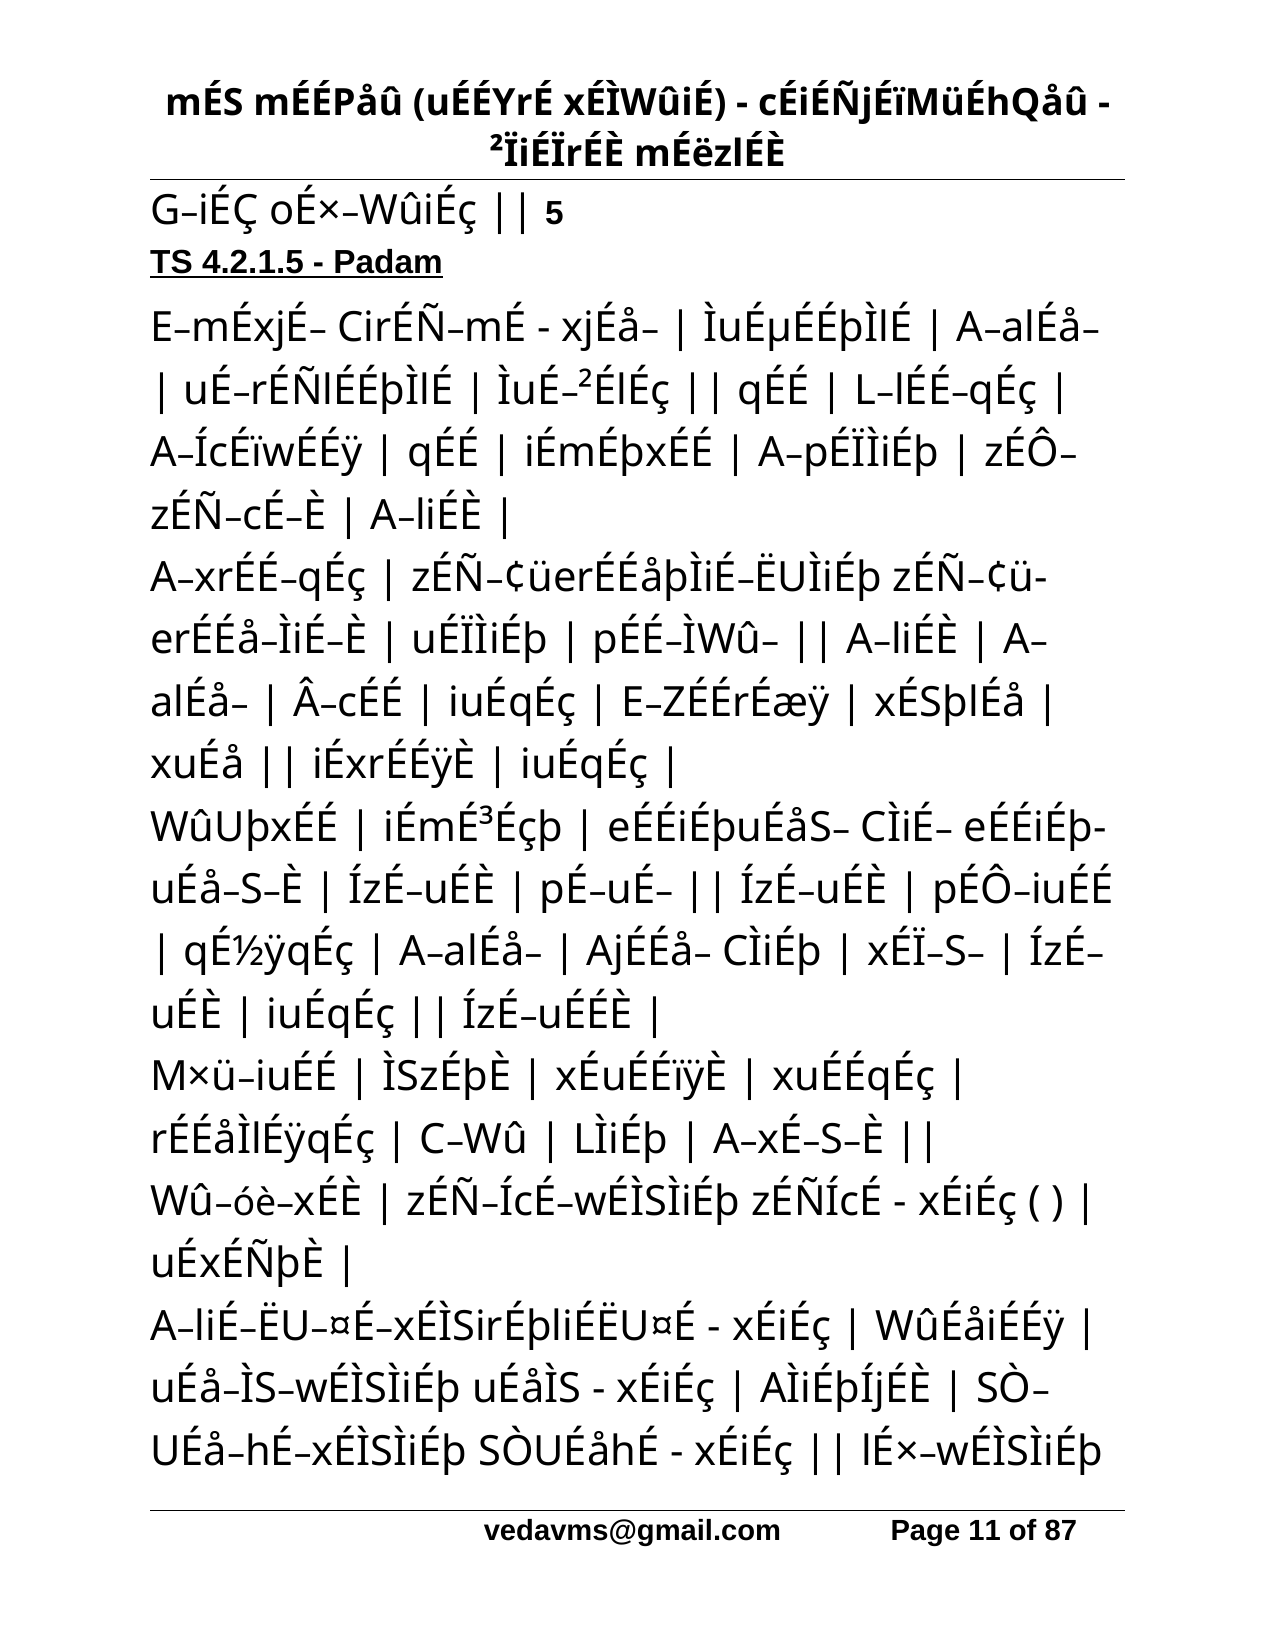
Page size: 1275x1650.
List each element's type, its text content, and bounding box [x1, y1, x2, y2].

text M×ü–iuÉÉ | ÌSzÉþÈ | xÉuÉÉïÿÈ | xuÉÉqÉç | rÉÉåÌlÉÿqÉç | C–Wû | LÌiÉþ | A–xÉ–S–È || [150, 1046, 1125, 1165]
text G–iÉÇ oÉ×–WûiÉç || 5 [150, 180, 1125, 237]
text Wû–óè–xÉÈ | zÉÑ–ÍcÉ–wÉÌSÌiÉþ zÉÑÍcÉ - xÉiÉç ( ) | uÉxÉÑþÈ | [150, 1171, 1125, 1290]
text E–mÉxjÉ– CirÉÑ–mÉ - xjÉå– | ÌuÉµÉÉþÌlÉ | A–alÉå– | uÉ–rÉÑlÉÉþÌlÉ | ÌuÉ–²ÉlÉç || qÉÉ | L–lÉÉ–qÉç | A–ÍcÉïwÉÉÿ | qÉÉ | iÉmÉþxÉÉ | A–pÉÏÌiÉþ | zÉÔ–zÉÑ–cÉ–È | A–liÉÈ | [150, 297, 1125, 541]
text A–xrÉÉ–qÉç | zÉÑ–¢üerÉÉåþÌiÉ–ËUÌiÉþ zÉÑ–¢ü-erÉÉå–ÌiÉ–È | uÉÏÌiÉþ | pÉÉ–ÌWû– || A–liÉÈ | A–alÉå– | Â–cÉÉ | iuÉqÉç | E–ZÉÉrÉæÿ | xÉSþlÉå | xuÉå || iÉxrÉÉÿÈ | iuÉqÉç | [150, 547, 1125, 791]
text TS 4.2.1.5 - Padam [150, 243, 1158, 281]
text WûUþxÉÉ | iÉmÉ³Éçþ | eÉÉiÉþuÉåS– CÌiÉ– eÉÉiÉþ-uÉå–S–È | ÍzÉ–uÉÈ | pÉ–uÉ– || ÍzÉ–uÉÈ | pÉÔ–iuÉÉ | qÉ½ÿqÉç | A–alÉå– | AjÉÉå– CÌiÉþ | xÉÏ–S– | ÍzÉ–uÉÈ | iuÉqÉç || ÍzÉ–uÉÉÈ | [150, 796, 1139, 1040]
